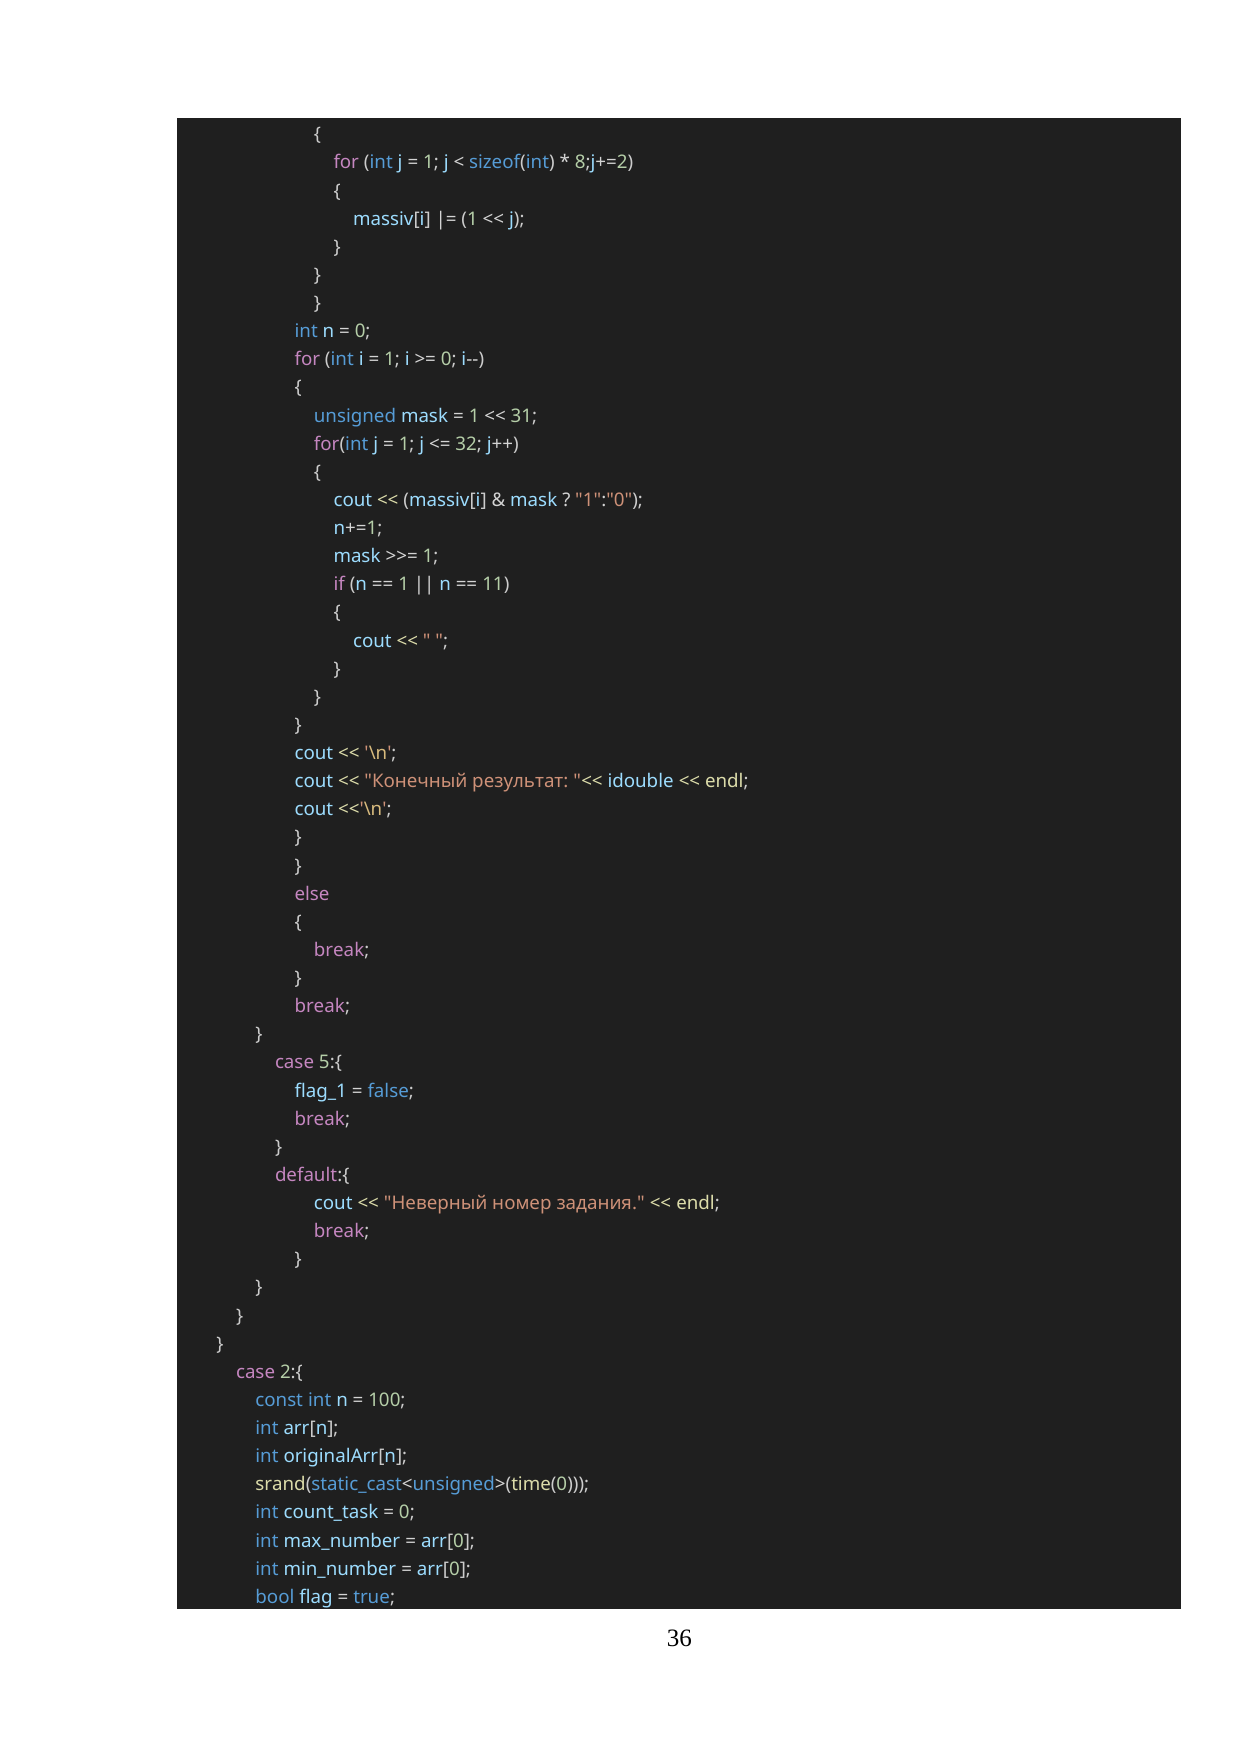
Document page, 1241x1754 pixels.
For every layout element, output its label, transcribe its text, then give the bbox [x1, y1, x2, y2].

text flag_1 = false; [177, 1074, 1181, 1102]
text { [177, 906, 1181, 934]
text } [177, 652, 1181, 681]
text cout << (massiv[i] & mask ? "1":"0"); [177, 484, 1181, 512]
text cout << '\n'; [177, 737, 1181, 765]
text } [177, 231, 1181, 259]
text } [177, 849, 1181, 877]
text if (n == 1 || n == 11) [177, 568, 1181, 596]
text } [177, 1327, 1181, 1356]
text { [177, 118, 1181, 146]
text } [177, 1018, 1181, 1046]
text break; [177, 934, 1181, 962]
text mask >>= 1; [177, 540, 1181, 568]
text int max_number = arr[0]; [177, 1524, 1181, 1552]
text { [177, 174, 1181, 202]
text case 5:{ [177, 1046, 1181, 1074]
text n+=1; [177, 512, 1181, 540]
text massiv[i] |= (1 << j); [177, 202, 1181, 231]
text } [177, 681, 1181, 709]
text break; [177, 1215, 1181, 1243]
text const int n = 100; [177, 1384, 1181, 1412]
text int n = 0; [177, 315, 1181, 343]
text } [177, 287, 1181, 315]
text } [177, 709, 1181, 737]
text break; [177, 1102, 1181, 1131]
text srand(static_cast<unsigned>(time(0))); [177, 1468, 1181, 1496]
text } [177, 962, 1181, 990]
text { [177, 371, 1181, 399]
text { [177, 456, 1181, 484]
text bool flag = true; [177, 1581, 1181, 1609]
text break; [177, 990, 1181, 1018]
text } [177, 259, 1181, 287]
text cout << "Конечный результат: "<< idouble << endl; [177, 765, 1181, 793]
text int min_number = arr[0]; [177, 1552, 1181, 1581]
text for(int j = 1; j <= 32; j++) [177, 427, 1181, 456]
text } [177, 821, 1181, 849]
text cout << " "; [177, 624, 1181, 652]
text } [177, 1299, 1181, 1327]
text int count_task = 0; [177, 1496, 1181, 1524]
text unsigned mask = 1 << 31; [177, 399, 1181, 427]
text for (int j = 1; j < sizeof(int) * 8;j+=2) [177, 146, 1181, 174]
text } [177, 1271, 1181, 1299]
text cout <<'\n'; [177, 793, 1181, 821]
text int originalArr[n]; [177, 1440, 1181, 1468]
text cout << "Неверный номер задания." << endl; [177, 1187, 1181, 1215]
text case 2:{ [177, 1356, 1181, 1384]
text } [177, 1243, 1181, 1271]
text default:{ [177, 1159, 1181, 1187]
text } [177, 1131, 1181, 1159]
text int arr[n]; [177, 1412, 1181, 1440]
text { [177, 596, 1181, 624]
text else [177, 877, 1181, 906]
text for (int i = 1; i >= 0; i--) [177, 343, 1181, 371]
